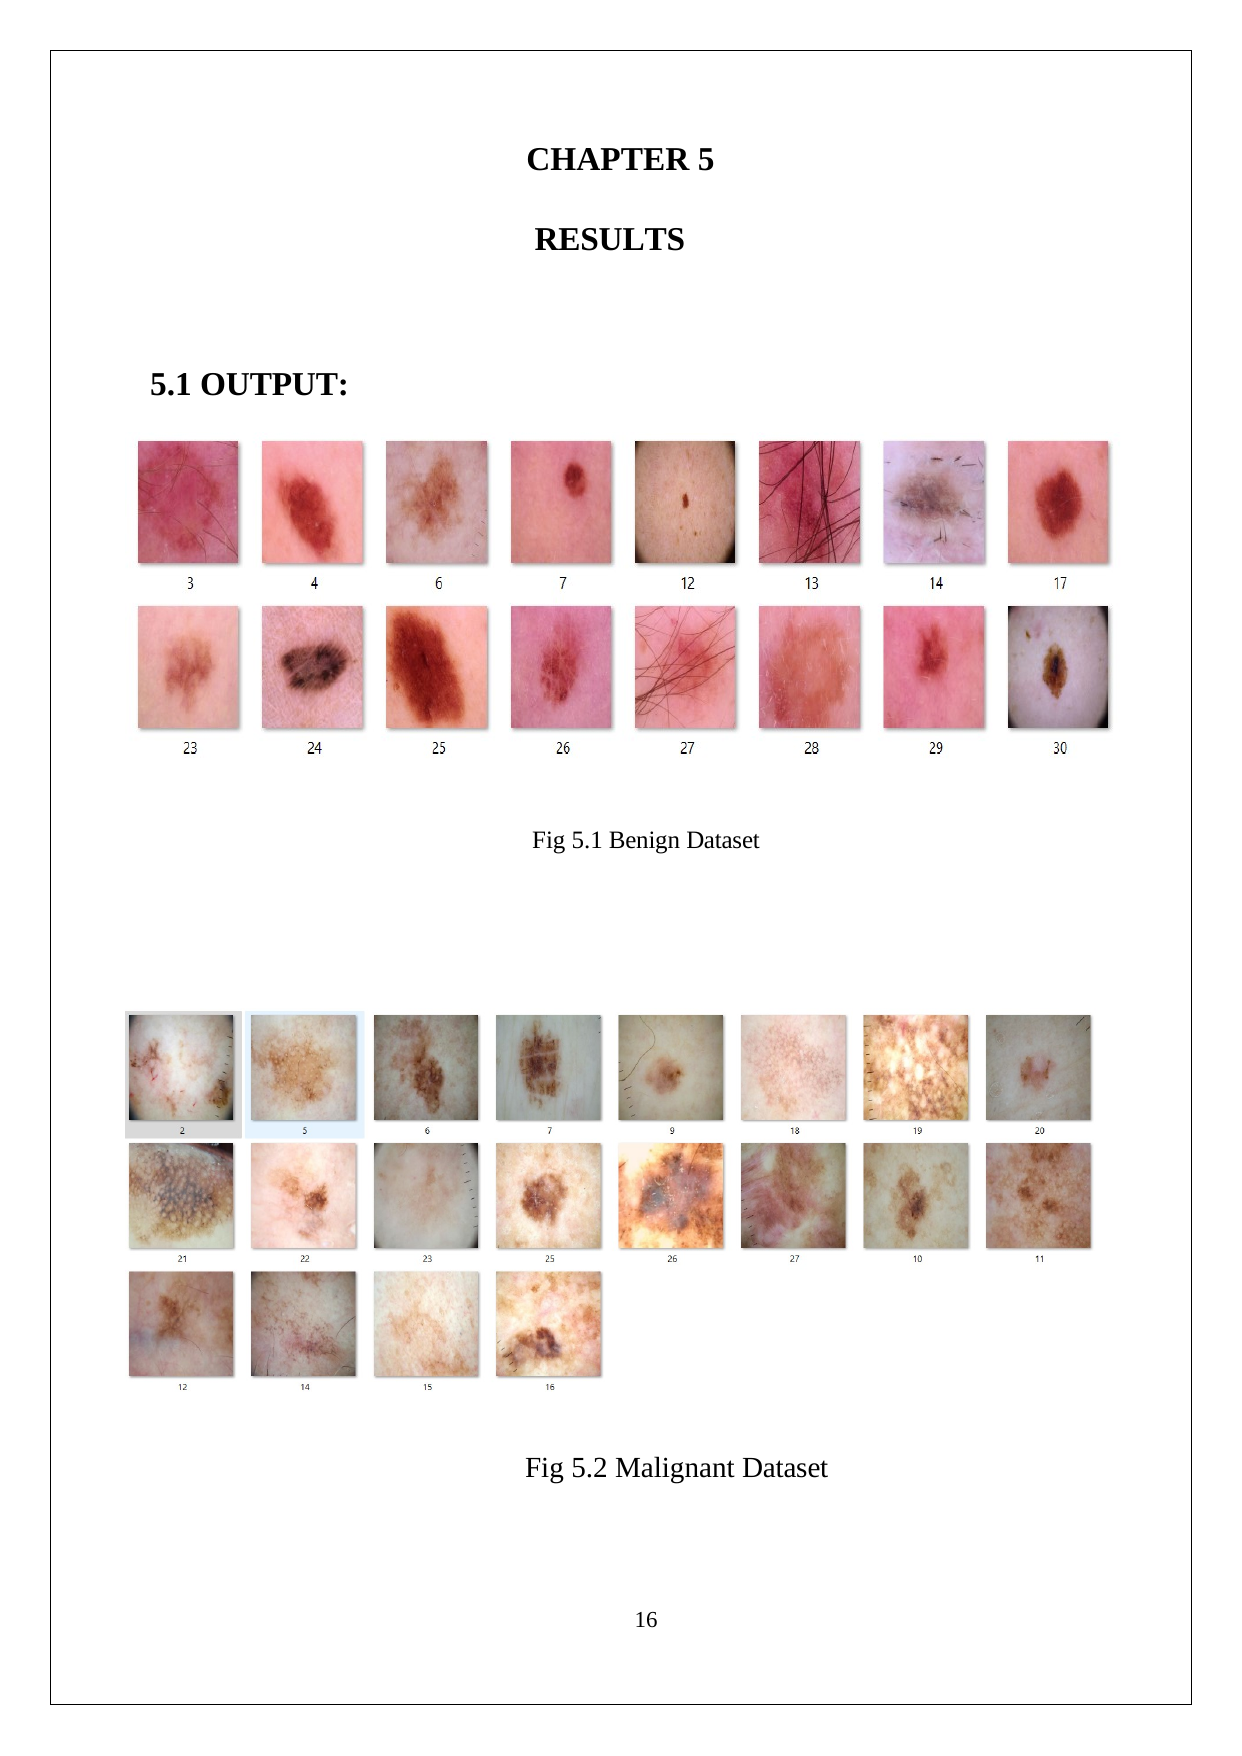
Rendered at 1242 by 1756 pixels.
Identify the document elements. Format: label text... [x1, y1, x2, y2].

picture [125, 432, 1121, 796]
picture [125, 1008, 1096, 1397]
text Fig 5.1 Benign Dataset [125, 825, 1167, 853]
text 5.1 OUTPUT: [150, 364, 1167, 403]
text Fig 5.2 Malignant Dataset [186, 1450, 1167, 1483]
text CHAPTER 5 RESULTS [526, 139, 830, 258]
